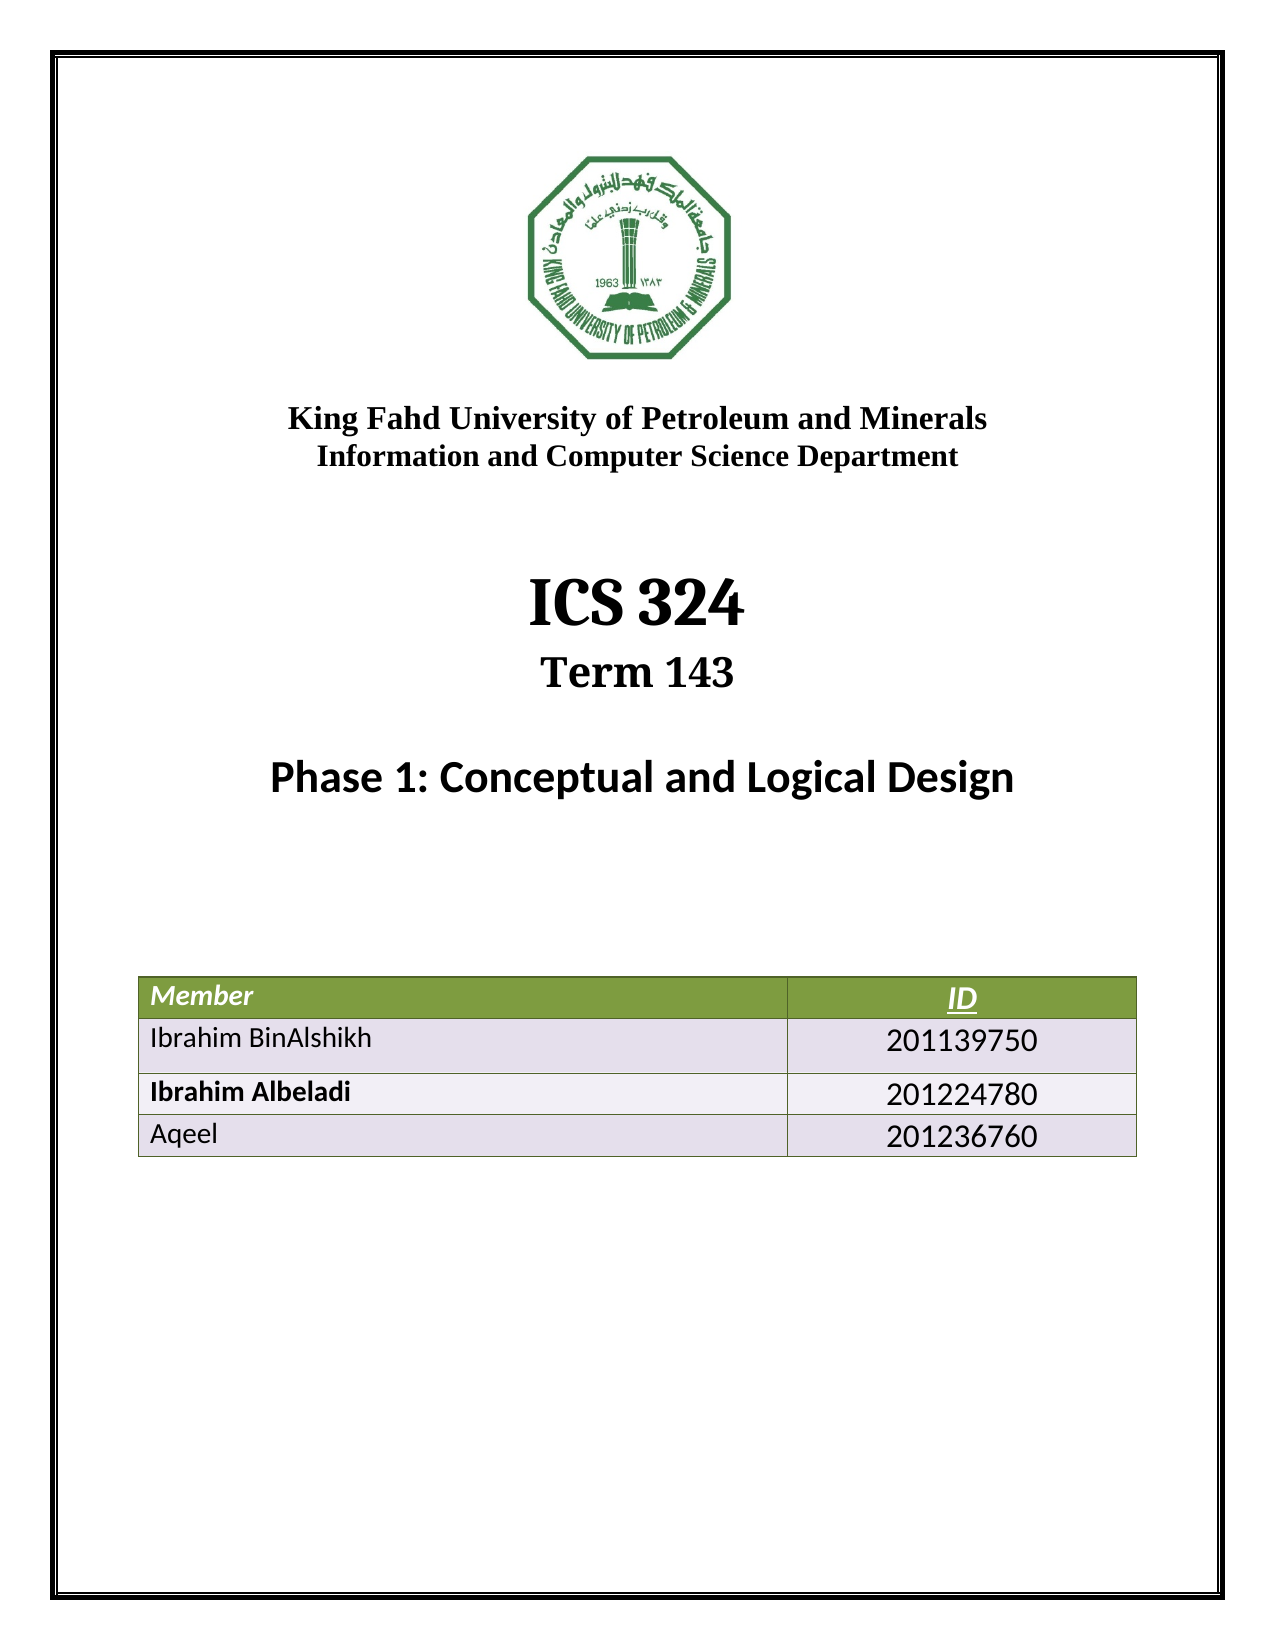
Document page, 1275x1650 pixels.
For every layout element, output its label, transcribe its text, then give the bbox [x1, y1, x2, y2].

table_header ID [788, 978, 1136, 1018]
text Phase 1: Conceptual and Logical Design [150, 747, 1125, 803]
text King Fahd University of Petroleum and Minerals [150, 399, 1125, 437]
text ICS 324 [150, 564, 1125, 643]
table_cell 201236760 [788, 1115, 1136, 1156]
table_cell Ibrahim Albeladi [139, 1074, 787, 1114]
table_cell 201224780 [788, 1074, 1136, 1114]
table_header Member [139, 978, 787, 1018]
picture [522, 151, 753, 366]
table_cell 201139750 [788, 1019, 1136, 1072]
table_cell Ibrahim BinAlshikh [139, 1019, 787, 1072]
text Information and Computer Science Department [150, 437, 1125, 473]
text Term 143 [150, 643, 1125, 699]
table_cell Aqeel [139, 1115, 787, 1156]
